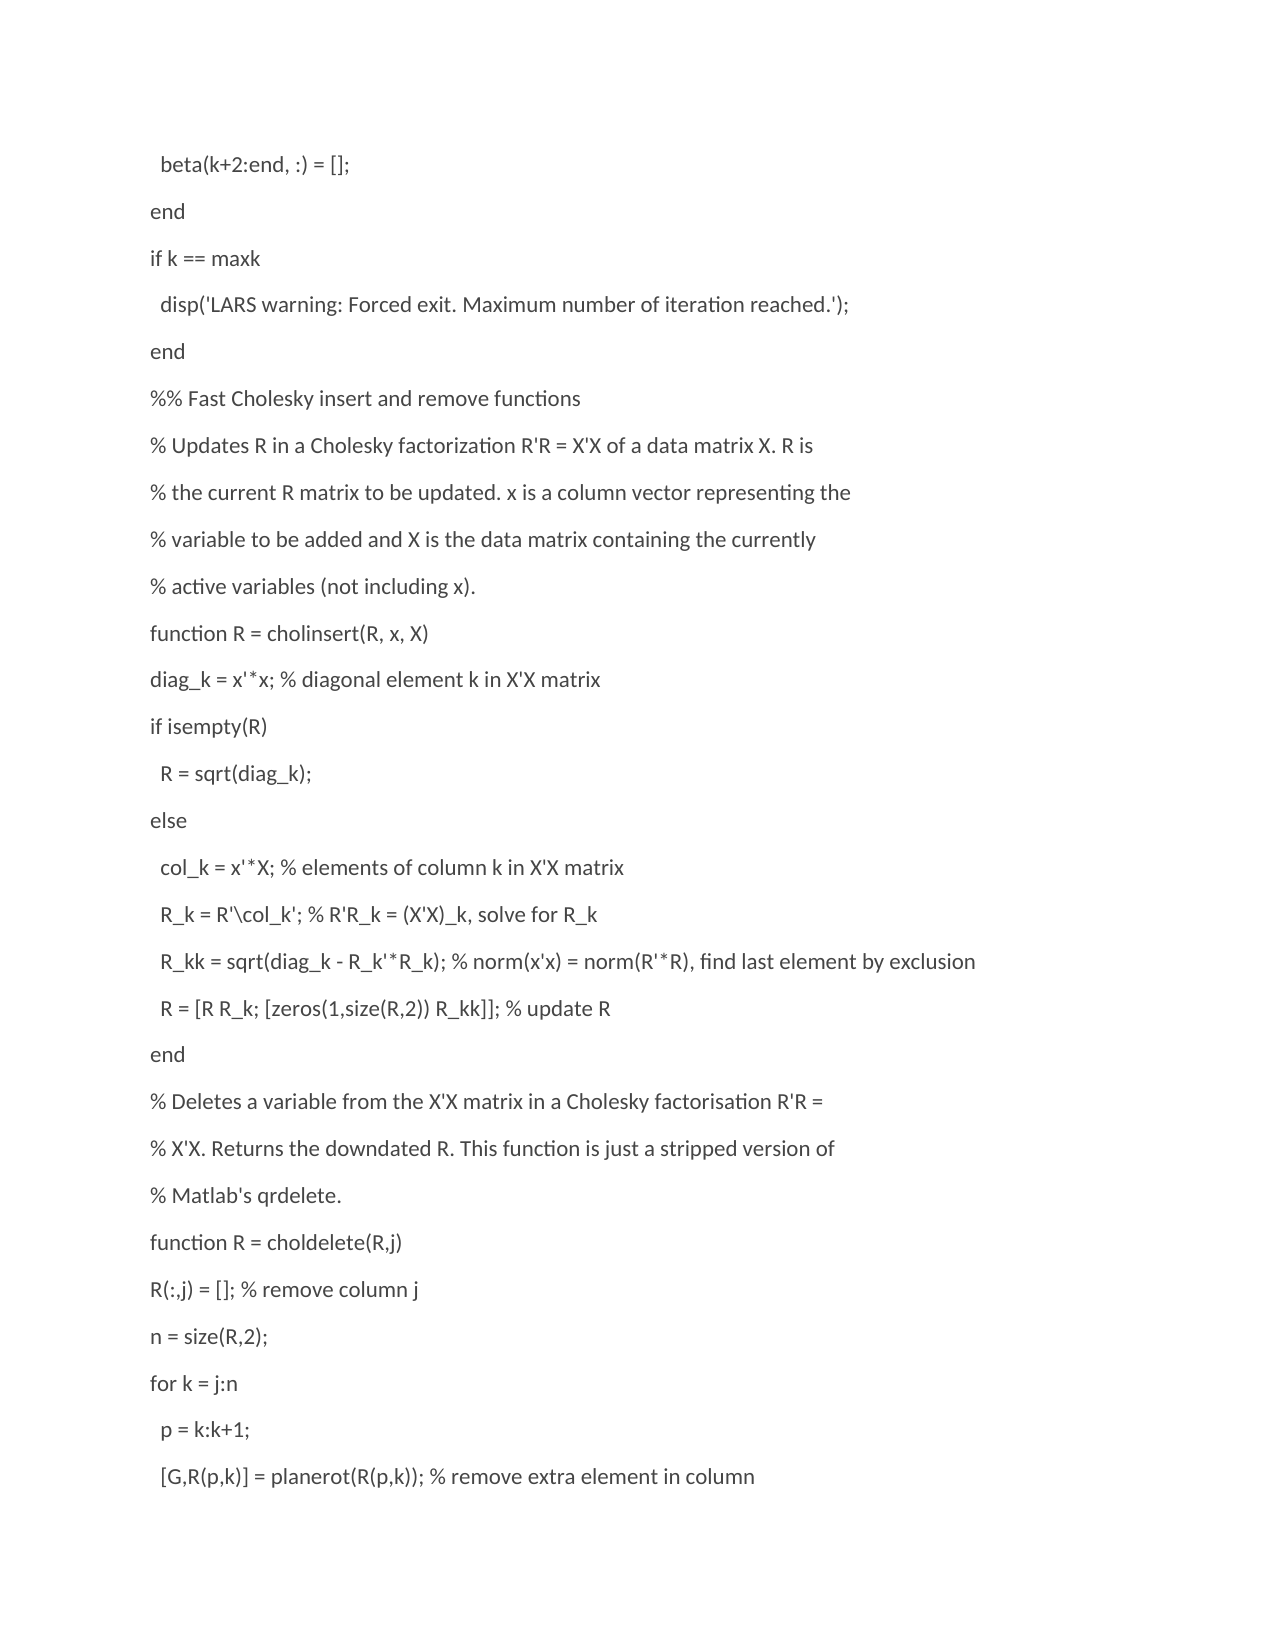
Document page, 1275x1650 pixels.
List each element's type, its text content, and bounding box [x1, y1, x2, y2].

text % Matlab's qrdelete. [150, 1181, 1125, 1209]
text p = k:k+1; [150, 1416, 1125, 1444]
text % the current R matrix to be updated. x is a column vector representing the [150, 478, 1125, 506]
text R = [R R_k; [zeros(1,size(R,2)) R_kk]]; % update R [150, 994, 1125, 1022]
text % Deletes a variable from the X'X matrix in a Cholesky factorisation R'R = [150, 1087, 1125, 1116]
text R = sqrt(diag_k); [150, 759, 1125, 787]
text disp('LARS warning: Forced exit. Maximum number of iteration reached.'); [150, 291, 1125, 319]
text function R = choldelete(R,j) [150, 1228, 1125, 1256]
text beta(k+2:end, :) = []; [150, 150, 1125, 178]
text if isempty(R) [150, 712, 1125, 741]
text R_kk = sqrt(diag_k - R_k'*R_k); % norm(x'x) = norm(R'*R), find last element by exclusion [150, 947, 1125, 975]
text else [150, 806, 1125, 834]
text R_k = R'\col_k'; % R'R_k = (X'X)_k, solve for R_k [150, 900, 1125, 928]
text % variable to be added and X is the data matrix containing the currently [150, 525, 1125, 553]
text col_k = x'*X; % elements of column k in X'X matrix [150, 853, 1125, 881]
text diag_k = x'*x; % diagonal element k in X'X matrix [150, 666, 1125, 694]
text % X'X. Returns the downdated R. This function is just a stripped version of [150, 1134, 1125, 1162]
text for k = j:n [150, 1369, 1125, 1397]
text function R = cholinsert(R, x, X) [150, 619, 1125, 647]
text % active variables (not including x). [150, 572, 1125, 600]
text if k == maxk [150, 244, 1125, 272]
text end [150, 337, 1125, 366]
text %% Fast Cholesky insert and remove functions [150, 384, 1125, 412]
text R(:,j) = []; % remove column j [150, 1275, 1125, 1303]
text [G,R(p,k)] = planerot(R(p,k)); % remove extra element in column [150, 1462, 1125, 1491]
text end [150, 197, 1125, 225]
text end [150, 1041, 1125, 1069]
text n = size(R,2); [150, 1322, 1125, 1350]
text % Updates R in a Cholesky factorization R'R = X'X of a data matrix X. R is [150, 431, 1125, 459]
